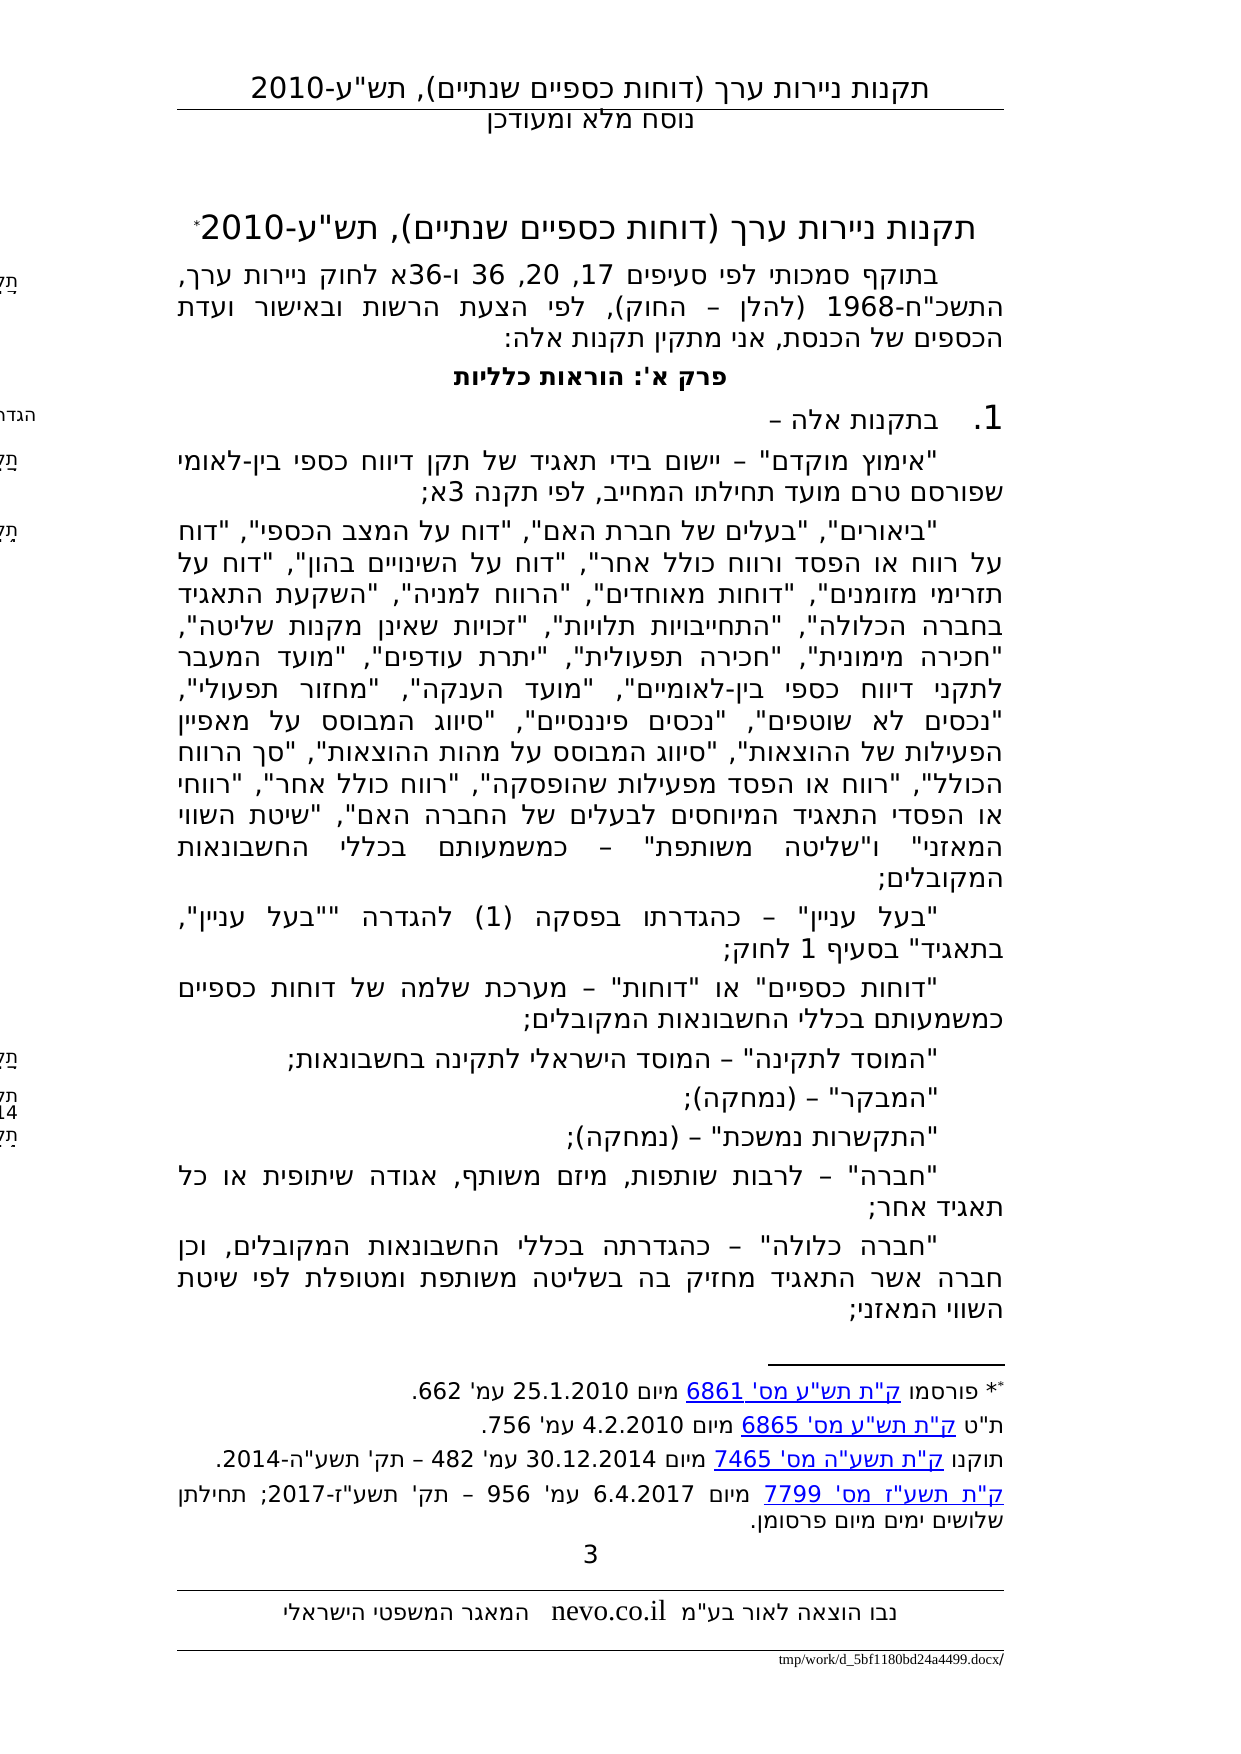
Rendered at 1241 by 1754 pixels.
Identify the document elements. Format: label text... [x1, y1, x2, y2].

text פרק א': הוראות כלליות [177, 362, 1004, 391]
text "ביאורים", "בעלים של חברת האם", "דוח על המצב הכספי", "דוח על רווח או הפסד ורווח כולל אחר", "דוח על השינויים בהון", "דוח על תזרימי מזומנים", "דוחות מאוחדים", "הרווח למניה", "השקעת התאגיד בחברה הכלולה", "התחייבויות תלויות", "זכויות שאינן מקנות שליטה", "חכירה מימונית", "חכירה תפעולית", "יתרת עודפים", "מועד המעבר לתקני דיווח כספי בין-לאומיים", "מועד הענקה", "מחזור תפעולי", "נכסים לא שוטפים", "נכסים פיננסיים", "סיווג המבוסס על מאפיין הפעילות של ההוצאות", "סיווג המבוסס על מהות ההוצאות", "סך הרווח הכולל", "רווח או הפסד מפעילות שהופסקה", "רווח כולל אחר", "רווחי או הפסדי התאגיד המיוחסים לבעלים של החברה האם", "שיטת השווי המאזני" ו"שליטה משותפת" – כמשמעותם בכללי החשבונאות המקובלים; [177, 515, 1004, 894]
text 1. בתקנות אלה – [177, 398, 1004, 437]
text בתוקף סמכותי לפי סעיפים 17, 20, 36 ו-36א לחוק ניירות ערך, התשכ"ח-1968 (להלן – החוק), לפי הצעת הרשות ובאישור ועדת הכספים של הכנסת, אני מתקין תקנות אלה: [177, 259, 1004, 354]
text "בעל עניין" – כהגדרתו בפסקה (1) להגדרה ""בעל עניין", בתאגיד" בסעיף 1 לחוק; [177, 902, 1004, 965]
text "חברה כלולה" – כהגדרתה בכללי החשבונאות המקובלים, וכן חברה אשר התאגיד מחזיק בה בשליטה משותפת ומטופלת לפי שיטת השווי המאזני; [177, 1231, 1004, 1325]
text "אימוץ מוקדם" – יישום בידי תאגיד של תקן דיווח כספי בין-לאומי שפורסם טרם מועד תחילתו המחייב, לפי תקנה 3א; [177, 445, 1004, 508]
text "דוחות כספיים" או "דוחות" – מערכת שלמה של דוחות כספיים כמשמעותם בכללי החשבונאות המקובלים; [177, 972, 1004, 1035]
text "המבקר" – (נמחקה); [177, 1082, 1004, 1113]
text "המוסד לתקינה" – המוסד הישראלי לתקינה בחשבונאות; [177, 1043, 1004, 1074]
text תקנות ניירות ערך (דוחות כספיים שנתיים), תש"ע-2010* [177, 208, 1004, 247]
text "חברה" – לרבות שותפות, מיזם משותף, אגודה שיתופית או כל תאגיד אחר; [177, 1160, 1004, 1223]
text "התקשרות נמשכת" – (נמחקה); [177, 1121, 1004, 1153]
